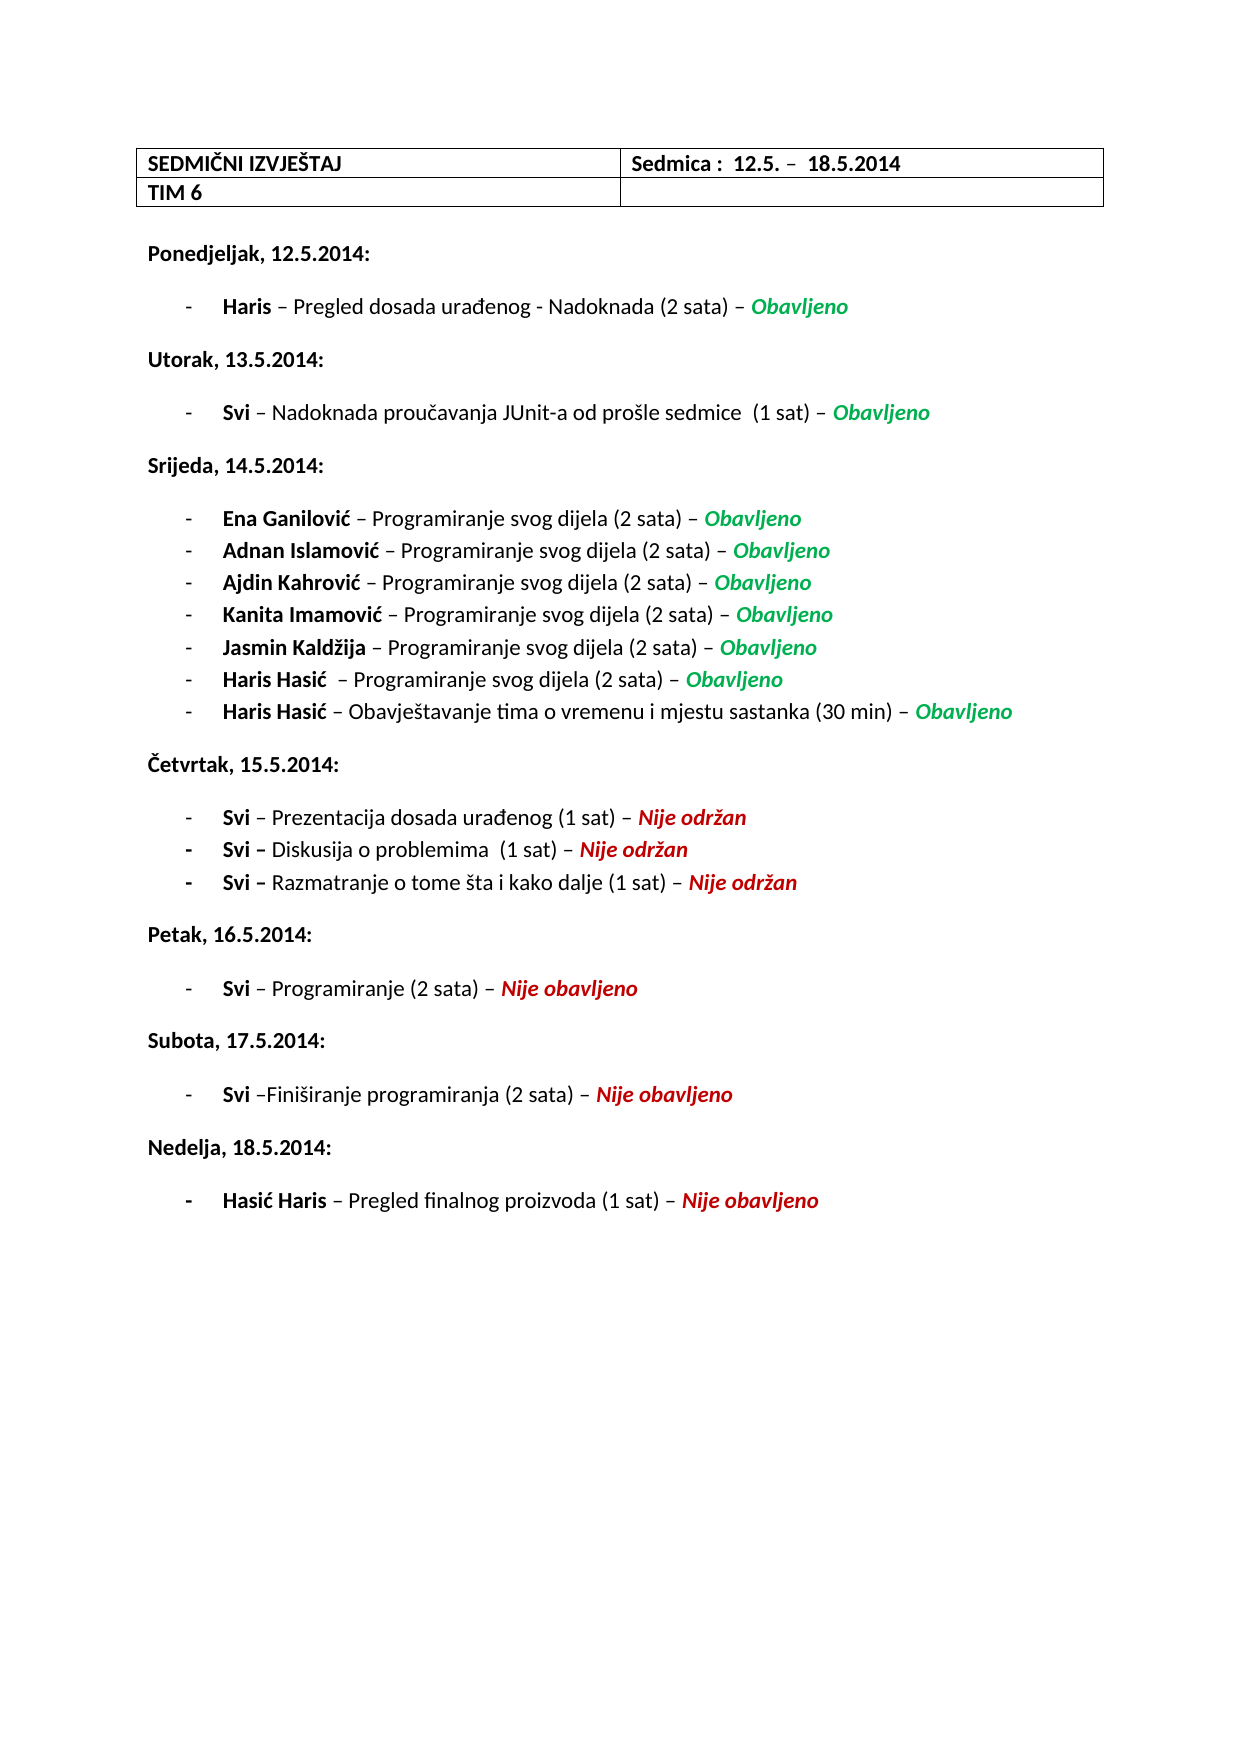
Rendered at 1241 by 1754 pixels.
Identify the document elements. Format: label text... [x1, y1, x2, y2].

list Haris Hasić – Programiranje svog dijela (2 sata) – Obavljeno [185, 665, 1093, 693]
list Adnan Islamović – Programiranje svog dijela (2 sata) – Obavljeno [185, 536, 1093, 564]
list Ajdin Kahrović – Programiranje svog dijela (2 sata) – Obavljeno [185, 568, 1093, 596]
table_cell [621, 178, 1103, 206]
list Svi –Finiširanje programiranja (2 sata) – Nije obavljeno [185, 1080, 1093, 1108]
table_header SEDMIČNI IZVJEŠTAJ [137, 149, 620, 177]
list Svi – Nadoknada proučavanja JUnit-a od prošle sedmice (1 sat) – Obavljeno [185, 398, 1093, 426]
table_cell TIM 6 [137, 178, 620, 206]
table_header Sedmica : 12.5. – 18.5.2014 [621, 149, 1103, 177]
text Ponedjeljak, 12.5.2014: [148, 239, 1093, 267]
list Svi – Prezentacija dosada urađenog (1 sat) – Nije održan [185, 803, 1093, 831]
text Nedelja, 18.5.2014: [148, 1133, 1093, 1161]
list Jasmin Kaldžija – Programiranje svog dijela (2 sata) – Obavljeno [185, 633, 1093, 661]
list Haris – Pregled dosada urađenog - Nadoknada (2 sata) – Obavljeno [185, 292, 1093, 320]
text Petak, 16.5.2014: [148, 921, 1093, 949]
list Svi – Razmatranje o tome šta i kako dalje (1 sat) – Nije održan [185, 868, 1093, 896]
text Utorak, 13.5.2014: [148, 345, 1093, 373]
list Svi – Diskusija o problemima (1 sat) – Nije održan [185, 835, 1093, 863]
list Svi – Programiranje (2 sata) – Nije obavljeno [185, 974, 1093, 1002]
text Subota, 17.5.2014: [148, 1027, 1093, 1055]
list Haris Hasić – Obavještavanje tima o vremenu i mjestu sastanka (30 min) – Obavljeno [185, 697, 1093, 725]
list Hasić Haris – Pregled finalnog proizvoda (1 sat) – Nije obavljeno [185, 1186, 1093, 1214]
list Ena Ganilović – Programiranje svog dijela (2 sata) – Obavljeno [185, 504, 1093, 532]
text Četvrtak, 15.5.2014: [148, 750, 1093, 778]
text Srijeda, 14.5.2014: [148, 451, 1093, 479]
list Kanita Imamović – Programiranje svog dijela (2 sata) – Obavljeno [185, 601, 1093, 629]
